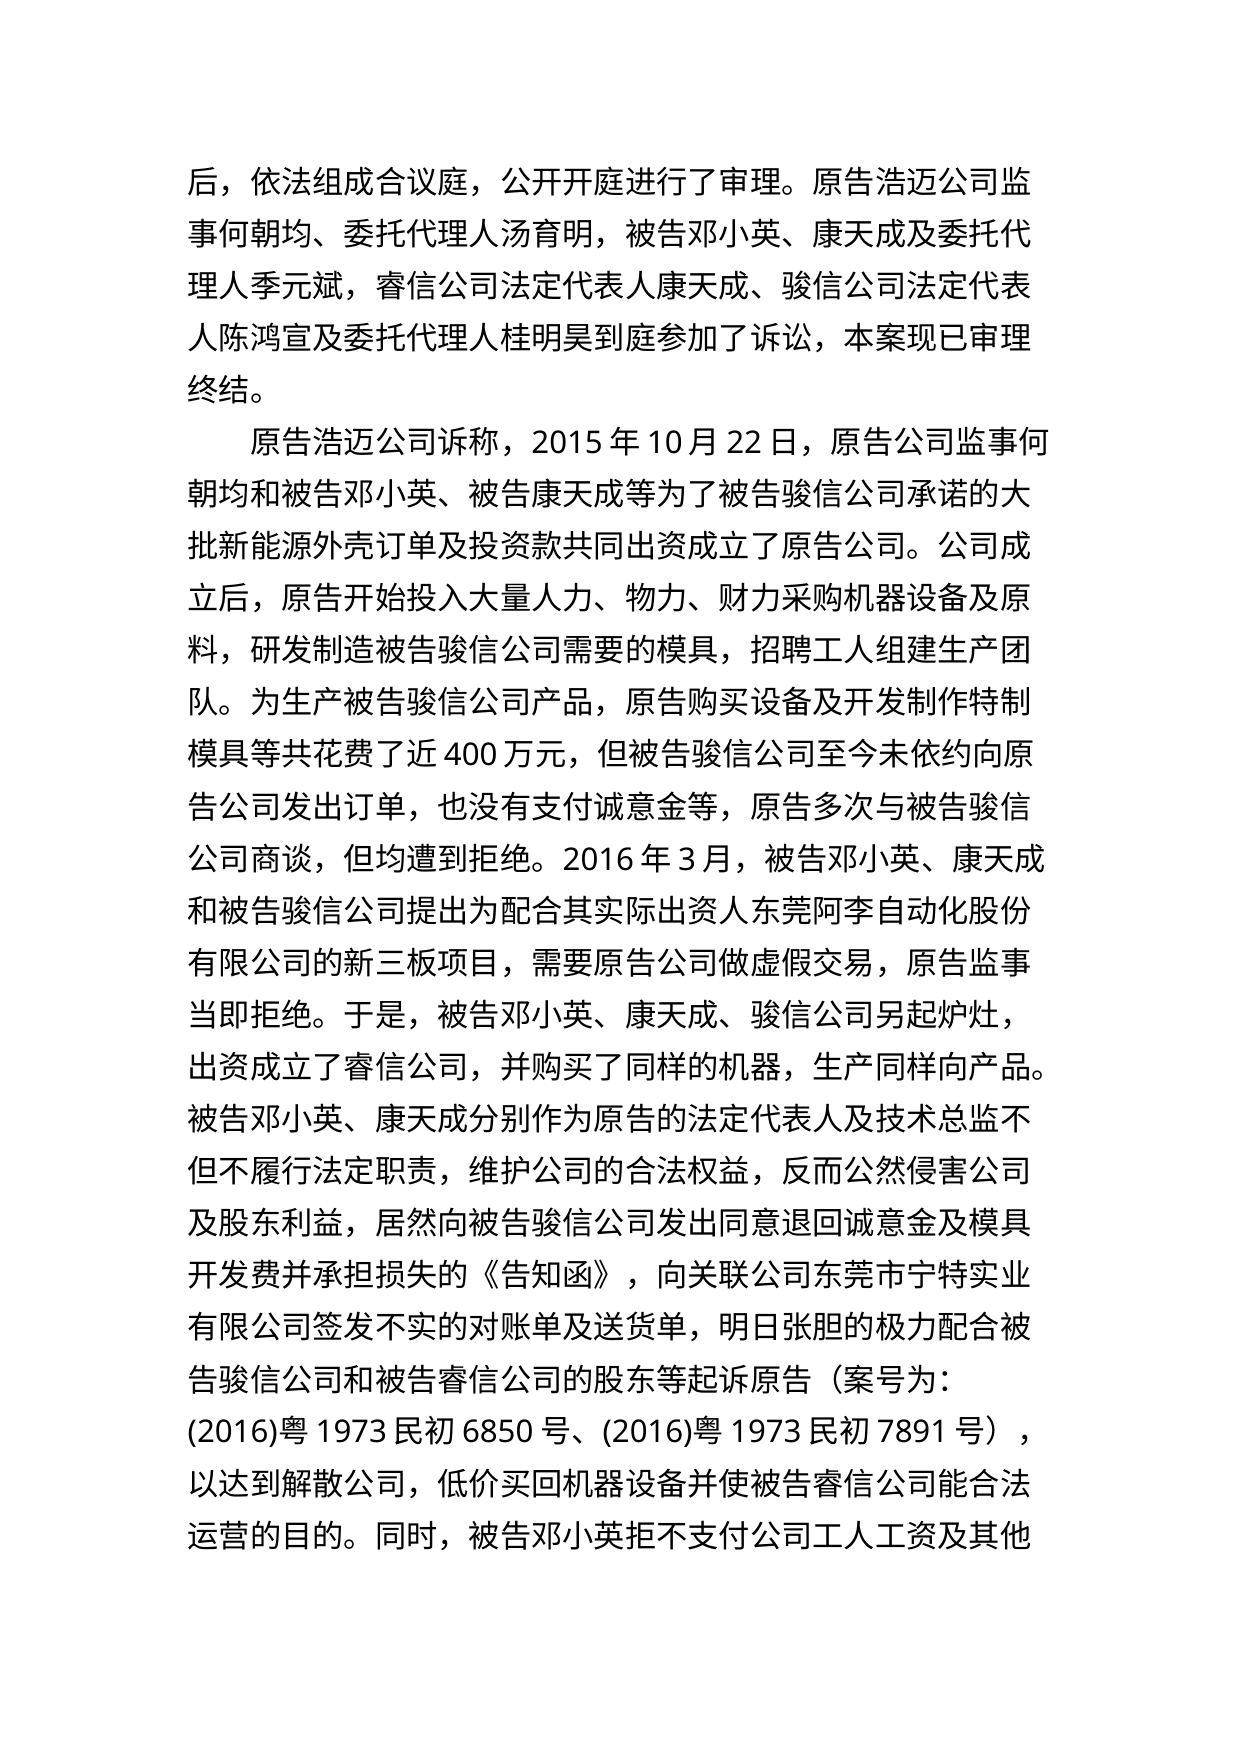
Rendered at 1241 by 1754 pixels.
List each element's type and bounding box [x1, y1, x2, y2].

text [187, 150, 1053, 410]
text [187, 410, 1053, 1556]
